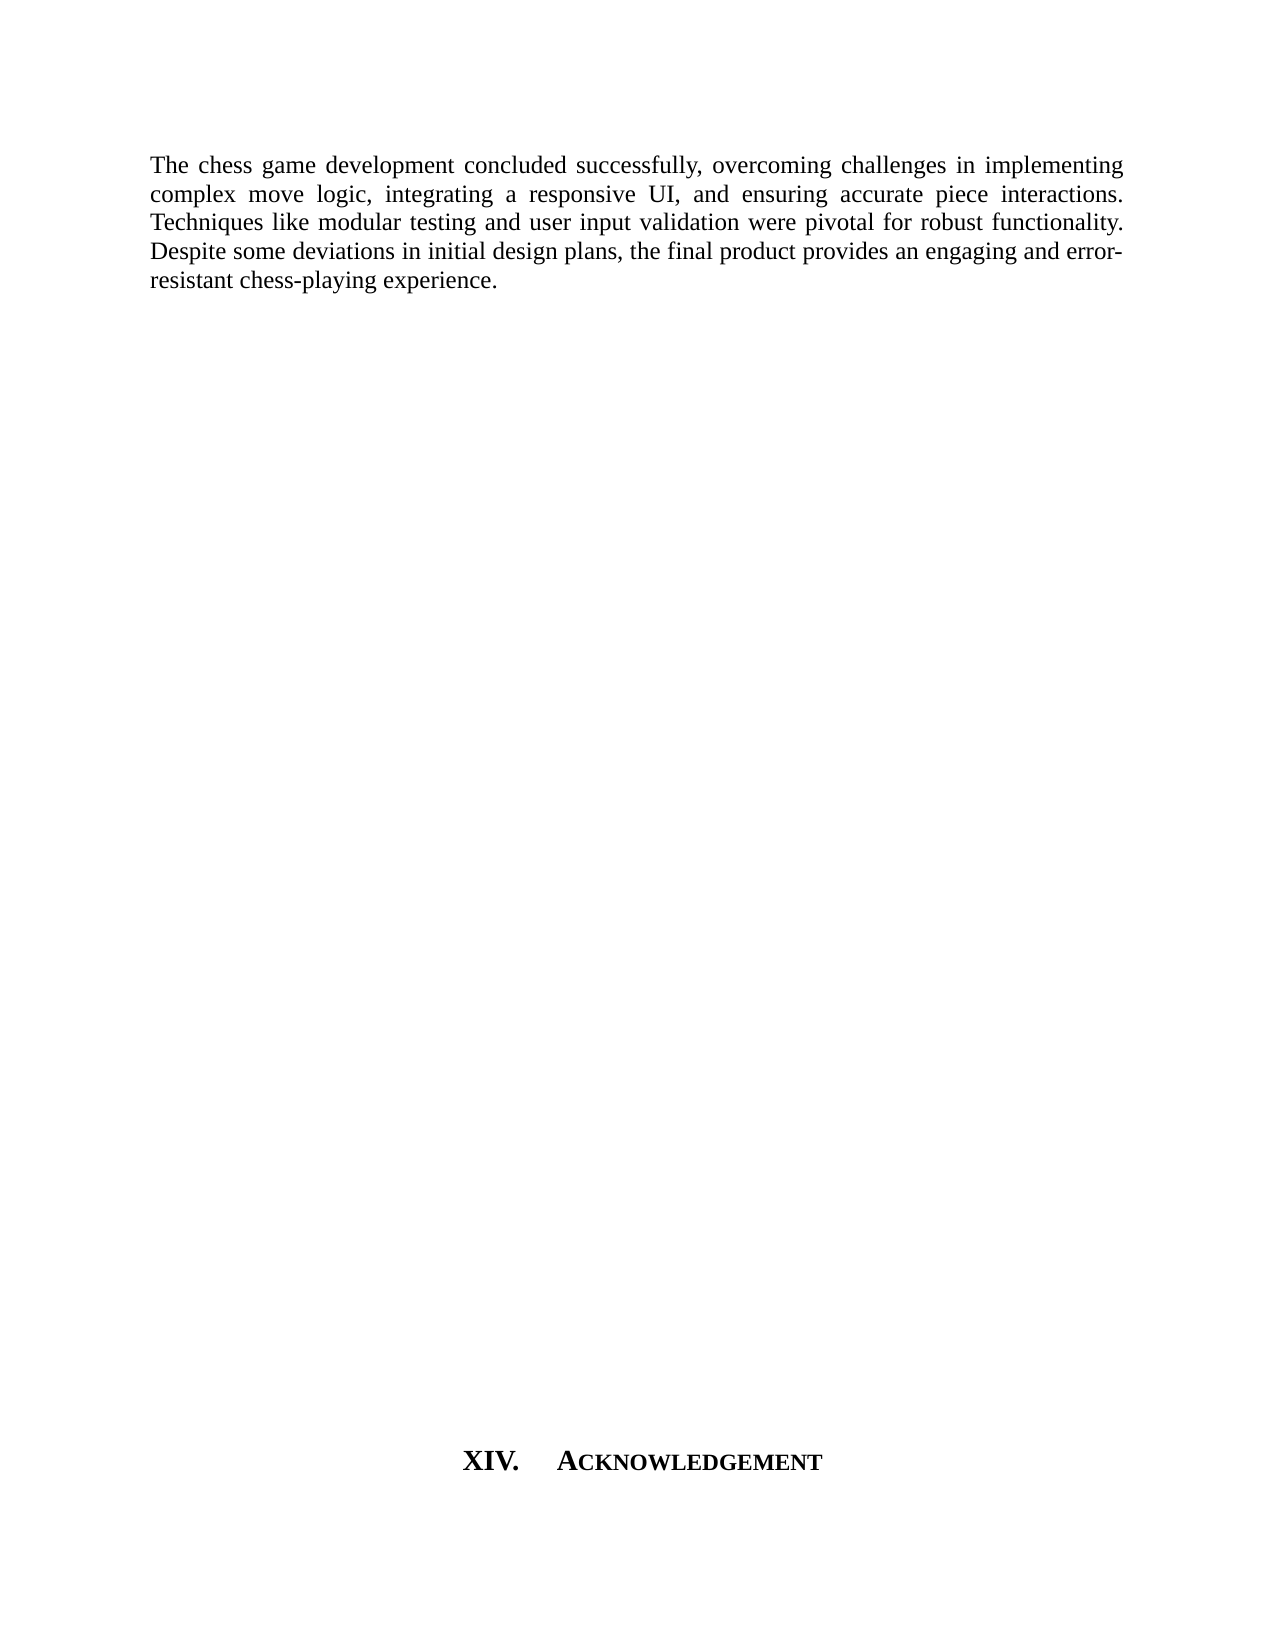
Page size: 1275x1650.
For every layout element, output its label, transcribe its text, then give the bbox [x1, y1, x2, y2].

list Acknowledgement [519, 1443, 1125, 1477]
text The chess game development concluded successfully, overcoming challenges in implementing complex move logic, integrating a responsive UI, and ensuring accurate piece interactions. Techniques like modular testing and user input validation were pivotal for robust functionality. Despite some deviations in initial design plans, the final product provides an engaging and error-resistant chess-playing experience. [150, 150, 1125, 294]
